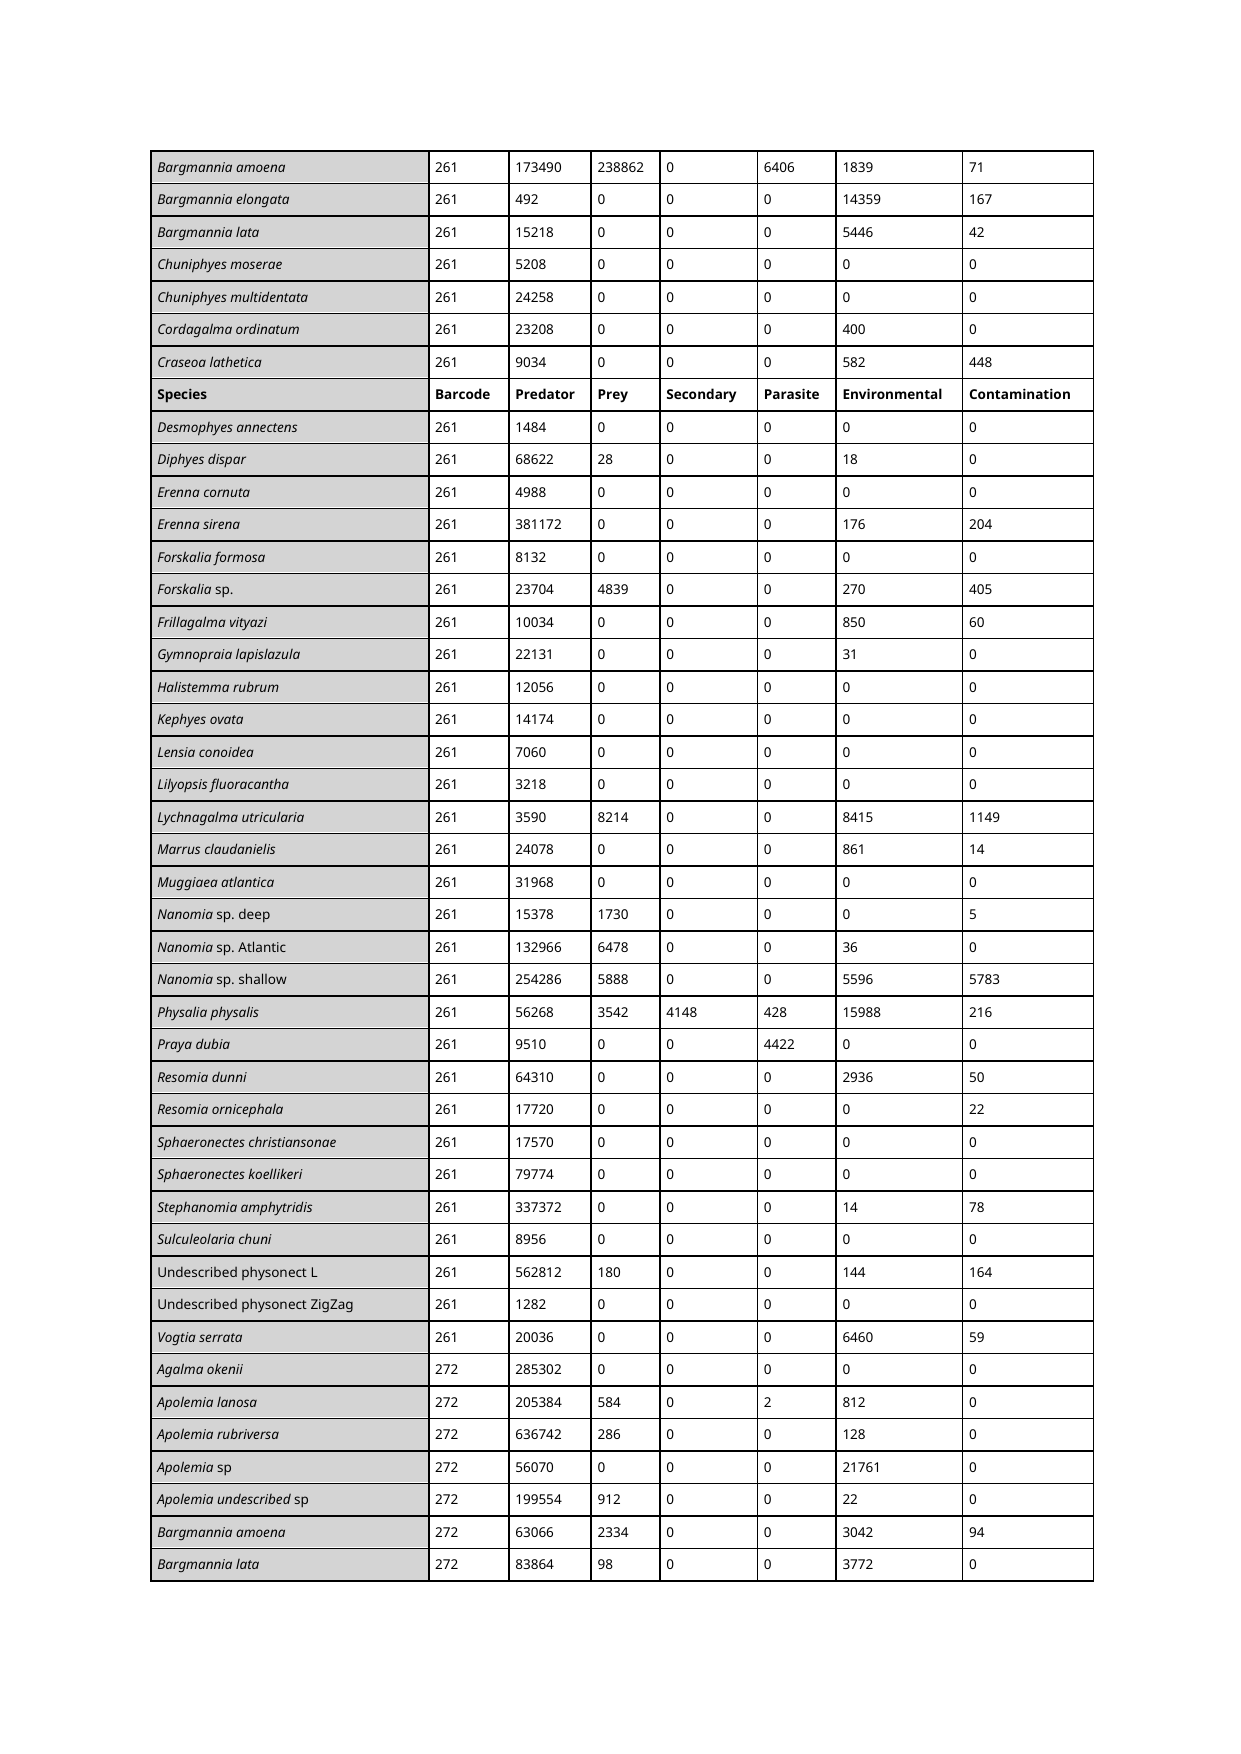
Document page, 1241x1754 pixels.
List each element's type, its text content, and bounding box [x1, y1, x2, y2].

table_cell Resomia ornicephala [152, 1094, 428, 1125]
table_cell 78 [963, 1192, 1093, 1222]
table_cell Environmental [837, 379, 962, 410]
table_cell 261 [430, 1257, 508, 1287]
table_cell 3042 [837, 1517, 962, 1547]
table_cell 0 [963, 282, 1093, 312]
table_cell 0 [758, 282, 835, 312]
table_cell 17720 [510, 1094, 590, 1125]
table_cell Apolemia rubriversa [152, 1419, 428, 1450]
table_cell 261 [430, 639, 508, 670]
table_cell 272 [430, 1517, 508, 1547]
table_cell Barcode [430, 379, 508, 410]
table_cell 15988 [837, 997, 962, 1027]
table_cell Undescribed physonect L [152, 1257, 428, 1287]
table_cell 261 [430, 932, 508, 962]
table_cell Nanomia sp. Atlantic [152, 932, 428, 962]
table_cell 0 [661, 1549, 757, 1580]
table_cell 0 [963, 1224, 1093, 1255]
table_cell 0 [758, 1289, 835, 1320]
table_cell 0 [837, 1159, 962, 1190]
table_cell 4148 [661, 997, 757, 1027]
table_cell 582 [837, 347, 962, 377]
table_cell 272 [430, 1452, 508, 1482]
table_cell 21761 [837, 1452, 962, 1482]
table_cell 0 [758, 737, 835, 767]
table_cell 0 [758, 867, 835, 897]
table_cell 56070 [510, 1452, 590, 1482]
table_cell 261 [430, 184, 508, 215]
table_cell 199554 [510, 1484, 590, 1515]
table_cell 0 [837, 412, 962, 442]
table_cell 0 [592, 1452, 659, 1482]
table_cell 272 [430, 1484, 508, 1515]
table_cell 0 [592, 1224, 659, 1255]
table_cell 428 [758, 997, 835, 1027]
table_cell 0 [592, 347, 659, 377]
table_cell 0 [758, 347, 835, 377]
table_cell 0 [837, 542, 962, 572]
table_cell Desmophyes annectens [152, 412, 428, 442]
table_cell 261 [430, 249, 508, 280]
table_cell Bargmannia elongata [152, 184, 428, 215]
table_cell 50 [963, 1062, 1093, 1092]
table_cell Bargmannia amoena [152, 152, 428, 182]
table_cell 6478 [592, 932, 659, 962]
table_cell Chuniphyes moserae [152, 249, 428, 280]
table_cell 0 [758, 1257, 835, 1287]
table_cell 0 [592, 412, 659, 442]
table_cell 261 [430, 1322, 508, 1352]
table_cell 0 [758, 1484, 835, 1515]
table_cell 0 [661, 1224, 757, 1255]
table_cell 272 [430, 1549, 508, 1580]
table_cell 0 [661, 314, 757, 345]
table_cell Forskalia sp. [152, 574, 428, 605]
table_cell 8415 [837, 802, 962, 832]
table_cell 1484 [510, 412, 590, 442]
table_cell 0 [758, 1452, 835, 1482]
table_cell 0 [837, 282, 962, 312]
table_cell 0 [963, 867, 1093, 897]
table_cell 0 [758, 672, 835, 702]
table_cell 0 [758, 1159, 835, 1190]
table_cell 261 [430, 1062, 508, 1092]
table_cell Contamination [963, 379, 1093, 410]
table_cell 24258 [510, 282, 590, 312]
table_cell Halistemma rubrum [152, 672, 428, 702]
table_cell 5783 [963, 964, 1093, 995]
table_cell 180 [592, 1257, 659, 1287]
table_cell 448 [963, 347, 1093, 377]
table_cell 0 [758, 412, 835, 442]
table_cell 0 [758, 444, 835, 475]
table_cell 14359 [837, 184, 962, 215]
table_cell 0 [963, 249, 1093, 280]
table_cell 0 [661, 1192, 757, 1222]
table_cell 23704 [510, 574, 590, 605]
table_cell 1149 [963, 802, 1093, 832]
table_cell 0 [661, 802, 757, 832]
table_cell 0 [758, 899, 835, 930]
table_cell 0 [661, 899, 757, 930]
table_cell 261 [430, 314, 508, 345]
table_cell 0 [592, 704, 659, 735]
table_cell Lensia conoidea [152, 737, 428, 767]
table_cell 0 [963, 1387, 1093, 1417]
table_cell 850 [837, 607, 962, 637]
table_cell 0 [963, 1127, 1093, 1157]
table_cell 261 [430, 834, 508, 865]
table_cell 64310 [510, 1062, 590, 1092]
table_cell 2 [758, 1387, 835, 1417]
table_cell Erenna sirena [152, 509, 428, 540]
table_cell 261 [430, 477, 508, 507]
table_cell 0 [592, 509, 659, 540]
table_cell 0 [592, 1127, 659, 1157]
table_cell 0 [592, 1192, 659, 1222]
table_cell 0 [758, 704, 835, 735]
table_cell 285302 [510, 1354, 590, 1385]
table_cell 0 [963, 542, 1093, 572]
table_cell 0 [661, 282, 757, 312]
table_cell 0 [592, 1159, 659, 1190]
table_cell 0 [592, 1029, 659, 1060]
table_cell 17570 [510, 1127, 590, 1157]
table_cell 0 [758, 1549, 835, 1580]
table_cell 0 [758, 769, 835, 800]
table_cell 0 [661, 477, 757, 507]
table_cell Apolemia lanosa [152, 1387, 428, 1417]
table_cell 812 [837, 1387, 962, 1417]
table_cell Gymnopraia lapislazula [152, 639, 428, 670]
table_cell 0 [758, 314, 835, 345]
table_cell 261 [430, 737, 508, 767]
table_cell 12056 [510, 672, 590, 702]
table_cell 0 [758, 1322, 835, 1352]
table_cell 0 [661, 1257, 757, 1287]
table_cell 381172 [510, 509, 590, 540]
table_cell 3590 [510, 802, 590, 832]
table_cell Predator [510, 379, 590, 410]
table_cell 6406 [758, 152, 835, 182]
table_cell 0 [661, 347, 757, 377]
table_cell Cordagalma ordinatum [152, 314, 428, 345]
table_cell 1839 [837, 152, 962, 182]
table_cell 0 [661, 834, 757, 865]
table_cell 0 [661, 607, 757, 637]
table_cell Bargmannia amoena [152, 1517, 428, 1547]
table_cell 912 [592, 1484, 659, 1515]
table_cell 0 [963, 1029, 1093, 1060]
table_cell 5 [963, 899, 1093, 930]
table_cell 0 [837, 1094, 962, 1125]
table_cell 36 [837, 932, 962, 962]
table_cell 94 [963, 1517, 1093, 1547]
table_cell 0 [837, 867, 962, 897]
table_cell 0 [661, 1387, 757, 1417]
table_cell Sphaeronectes christiansonae [152, 1127, 428, 1157]
table_cell 0 [592, 1062, 659, 1092]
table_cell Erenna cornuta [152, 477, 428, 507]
table_cell 0 [661, 412, 757, 442]
table_cell 861 [837, 834, 962, 865]
table_cell 0 [592, 1289, 659, 1320]
table_cell 0 [758, 1192, 835, 1222]
table_cell 0 [963, 1484, 1093, 1515]
table_cell 0 [592, 314, 659, 345]
table_cell 0 [837, 1127, 962, 1157]
table_cell 0 [661, 1322, 757, 1352]
table_cell 98 [592, 1549, 659, 1580]
table_cell 0 [661, 672, 757, 702]
table_cell 132966 [510, 932, 590, 962]
table_cell 0 [837, 737, 962, 767]
table_cell 22 [837, 1484, 962, 1515]
table_cell 261 [430, 1127, 508, 1157]
table_cell 4988 [510, 477, 590, 507]
table_cell Muggiaea atlantica [152, 867, 428, 897]
table_cell 0 [661, 1289, 757, 1320]
table_cell 0 [661, 1094, 757, 1125]
table_cell 0 [661, 444, 757, 475]
table_cell Prey [592, 379, 659, 410]
table_cell 205384 [510, 1387, 590, 1417]
table_cell 42 [963, 217, 1093, 247]
table_cell 22 [963, 1094, 1093, 1125]
table_cell 261 [430, 802, 508, 832]
table_cell 261 [430, 672, 508, 702]
table_cell Diphyes dispar [152, 444, 428, 475]
table_cell 0 [758, 184, 835, 215]
table_cell 261 [430, 1029, 508, 1060]
table_cell 0 [837, 1354, 962, 1385]
table_cell 0 [661, 639, 757, 670]
table_cell 1730 [592, 899, 659, 930]
table_cell 0 [592, 184, 659, 215]
table_cell 7060 [510, 737, 590, 767]
table_cell Physalia physalis [152, 997, 428, 1027]
table_cell 0 [661, 217, 757, 247]
table_cell 5446 [837, 217, 962, 247]
table_cell 0 [661, 509, 757, 540]
table_cell 286 [592, 1419, 659, 1450]
table_cell 0 [592, 1322, 659, 1352]
table_cell 60 [963, 607, 1093, 637]
table_cell 8956 [510, 1224, 590, 1255]
table_cell 0 [661, 1452, 757, 1482]
table_cell 0 [837, 672, 962, 702]
table_cell 3218 [510, 769, 590, 800]
table_cell 5208 [510, 249, 590, 280]
table_cell 261 [430, 444, 508, 475]
table_cell 0 [837, 249, 962, 280]
table_cell 261 [430, 964, 508, 995]
table_cell 405 [963, 574, 1093, 605]
table_cell 216 [963, 997, 1093, 1027]
table_cell 68622 [510, 444, 590, 475]
table_cell 261 [430, 574, 508, 605]
table_cell 261 [430, 1224, 508, 1255]
table_cell 2334 [592, 1517, 659, 1547]
table_cell 28 [592, 444, 659, 475]
table_cell 0 [758, 639, 835, 670]
table_cell 0 [758, 1517, 835, 1547]
table_cell 0 [758, 1062, 835, 1092]
table_cell 0 [661, 1029, 757, 1060]
table_cell 0 [837, 1029, 962, 1060]
table_cell 173490 [510, 152, 590, 182]
table_cell Parasite [758, 379, 835, 410]
table_cell 261 [430, 1289, 508, 1320]
table_cell 0 [592, 1354, 659, 1385]
table_cell 0 [592, 769, 659, 800]
table_cell 636742 [510, 1419, 590, 1450]
table_cell 4839 [592, 574, 659, 605]
table_cell 0 [963, 639, 1093, 670]
table_cell 261 [430, 899, 508, 930]
table_cell Nanomia sp. deep [152, 899, 428, 930]
table_cell Marrus claudanielis [152, 834, 428, 865]
table_cell 4422 [758, 1029, 835, 1060]
table_cell Resomia dunni [152, 1062, 428, 1092]
table_cell 0 [963, 672, 1093, 702]
table_cell 14 [837, 1192, 962, 1222]
table_cell 0 [963, 314, 1093, 345]
table_cell 0 [963, 1549, 1093, 1580]
table_cell 261 [430, 769, 508, 800]
table_cell 10034 [510, 607, 590, 637]
table_cell 71 [963, 152, 1093, 182]
table_cell 261 [430, 1094, 508, 1125]
table_cell 204 [963, 509, 1093, 540]
table_cell Kephyes ovata [152, 704, 428, 735]
table_cell 0 [661, 867, 757, 897]
table_cell Apolemia sp [152, 1452, 428, 1482]
table_cell 0 [963, 477, 1093, 507]
table_cell 0 [661, 542, 757, 572]
table_cell 0 [661, 737, 757, 767]
table_cell 23208 [510, 314, 590, 345]
table_cell 0 [661, 1484, 757, 1515]
table_cell 6460 [837, 1322, 962, 1352]
table_cell Lychnagalma utricularia [152, 802, 428, 832]
table_cell Sphaeronectes koellikeri [152, 1159, 428, 1190]
table_cell 0 [963, 932, 1093, 962]
table_cell Agalma okenii [152, 1354, 428, 1385]
table_cell 0 [592, 542, 659, 572]
table_cell 0 [758, 477, 835, 507]
table_cell 272 [430, 1419, 508, 1450]
table_cell 167 [963, 184, 1093, 215]
table_cell Nanomia sp. shallow [152, 964, 428, 995]
table_cell Stephanomia amphytridis [152, 1192, 428, 1222]
table_cell 0 [661, 152, 757, 182]
table_cell Chuniphyes multidentata [152, 282, 428, 312]
table_cell 59 [963, 1322, 1093, 1352]
table_cell 0 [758, 217, 835, 247]
table_cell 0 [661, 1159, 757, 1190]
table_cell 0 [963, 1289, 1093, 1320]
table_cell 56268 [510, 997, 590, 1027]
table_cell 0 [592, 282, 659, 312]
table_cell 0 [758, 1224, 835, 1255]
table_cell Sulculeolaria chuni [152, 1224, 428, 1255]
table_cell 0 [661, 1354, 757, 1385]
table_cell 5596 [837, 964, 962, 995]
table_cell 0 [592, 477, 659, 507]
table_cell Lilyopsis fluoracantha [152, 769, 428, 800]
table_cell 0 [661, 574, 757, 605]
table_cell 0 [837, 1224, 962, 1255]
table_cell 0 [758, 1094, 835, 1125]
table_cell 261 [430, 1192, 508, 1222]
table_cell 261 [430, 347, 508, 377]
table_cell Forskalia formosa [152, 542, 428, 572]
table_cell 0 [661, 932, 757, 962]
table_cell 31 [837, 639, 962, 670]
table_cell 261 [430, 867, 508, 897]
table_cell 2936 [837, 1062, 962, 1092]
table_cell 83864 [510, 1549, 590, 1580]
table_cell 0 [758, 1419, 835, 1450]
table_cell 0 [661, 184, 757, 215]
table_cell 0 [661, 249, 757, 280]
table_cell 22131 [510, 639, 590, 670]
table_cell 0 [963, 737, 1093, 767]
table_cell 261 [430, 217, 508, 247]
table_cell 0 [592, 672, 659, 702]
table_cell 0 [758, 932, 835, 962]
table_cell 254286 [510, 964, 590, 995]
table_cell 0 [758, 964, 835, 995]
table_cell 0 [661, 1517, 757, 1547]
table_cell 0 [963, 1419, 1093, 1450]
table_cell 0 [963, 769, 1093, 800]
table_cell 1282 [510, 1289, 590, 1320]
table_cell 0 [592, 639, 659, 670]
table_cell 261 [430, 509, 508, 540]
table_cell 261 [430, 152, 508, 182]
table_cell 0 [837, 899, 962, 930]
table_cell 3772 [837, 1549, 962, 1580]
table_cell 261 [430, 607, 508, 637]
table_cell 272 [430, 1354, 508, 1385]
table_cell 14174 [510, 704, 590, 735]
table_cell 14 [963, 834, 1093, 865]
table_cell 0 [758, 607, 835, 637]
table_cell 0 [758, 834, 835, 865]
table_cell Praya dubia [152, 1029, 428, 1060]
table_cell 15378 [510, 899, 590, 930]
table_cell 0 [661, 704, 757, 735]
table_cell 20036 [510, 1322, 590, 1352]
table_cell Bargmannia lata [152, 1549, 428, 1580]
table_cell 261 [430, 412, 508, 442]
table_cell 18 [837, 444, 962, 475]
table_cell 0 [963, 1452, 1093, 1482]
table_cell 0 [592, 867, 659, 897]
table_cell 0 [758, 574, 835, 605]
table_cell 5888 [592, 964, 659, 995]
table_cell 8214 [592, 802, 659, 832]
table_cell 261 [430, 704, 508, 735]
table_cell 0 [592, 249, 659, 280]
table_cell 272 [430, 1387, 508, 1417]
table_cell 0 [758, 542, 835, 572]
table_cell 0 [592, 607, 659, 637]
table_cell Bargmannia lata [152, 217, 428, 247]
table_cell 0 [592, 834, 659, 865]
table_cell 144 [837, 1257, 962, 1287]
table_cell 0 [592, 737, 659, 767]
table_cell 0 [963, 412, 1093, 442]
table_cell 0 [963, 444, 1093, 475]
table_cell 0 [661, 1062, 757, 1092]
table_cell Frillagalma vityazi [152, 607, 428, 637]
table_cell 0 [837, 769, 962, 800]
table_cell 0 [661, 1419, 757, 1450]
table_cell 400 [837, 314, 962, 345]
table_cell 261 [430, 282, 508, 312]
table_cell 562812 [510, 1257, 590, 1287]
table_cell 9034 [510, 347, 590, 377]
table_cell Species [152, 379, 428, 410]
table_cell 0 [592, 217, 659, 247]
table_cell 164 [963, 1257, 1093, 1287]
table_cell 128 [837, 1419, 962, 1450]
table_cell 584 [592, 1387, 659, 1417]
table_cell 261 [430, 1159, 508, 1190]
table_cell 3542 [592, 997, 659, 1027]
table_cell 0 [758, 1127, 835, 1157]
table_cell Undescribed physonect ZigZag [152, 1289, 428, 1320]
table_cell Secondary [661, 379, 757, 410]
table_cell 0 [758, 509, 835, 540]
table_cell 0 [837, 704, 962, 735]
table_cell 176 [837, 509, 962, 540]
table_cell 0 [758, 802, 835, 832]
table_cell 0 [758, 1354, 835, 1385]
table_cell 63066 [510, 1517, 590, 1547]
table_cell Vogtia serrata [152, 1322, 428, 1352]
table_cell 270 [837, 574, 962, 605]
table_cell 337372 [510, 1192, 590, 1222]
table_cell 261 [430, 542, 508, 572]
table_cell 0 [963, 1354, 1093, 1385]
table_cell 0 [963, 1159, 1093, 1190]
table_cell 0 [837, 1289, 962, 1320]
table_cell 31968 [510, 867, 590, 897]
table_cell 79774 [510, 1159, 590, 1190]
table_cell Craseoa lathetica [152, 347, 428, 377]
table_cell 0 [661, 964, 757, 995]
table_cell 0 [758, 249, 835, 280]
table_cell 0 [963, 704, 1093, 735]
table_cell 15218 [510, 217, 590, 247]
table_cell 261 [430, 997, 508, 1027]
table_cell Apolemia undescribed sp [152, 1484, 428, 1515]
table_cell 8132 [510, 542, 590, 572]
table_cell 238862 [592, 152, 659, 182]
table_cell 492 [510, 184, 590, 215]
table_cell 0 [592, 1094, 659, 1125]
table_cell 9510 [510, 1029, 590, 1060]
table_cell 0 [661, 769, 757, 800]
table_cell 0 [837, 477, 962, 507]
table_cell 0 [661, 1127, 757, 1157]
table_cell 24078 [510, 834, 590, 865]
